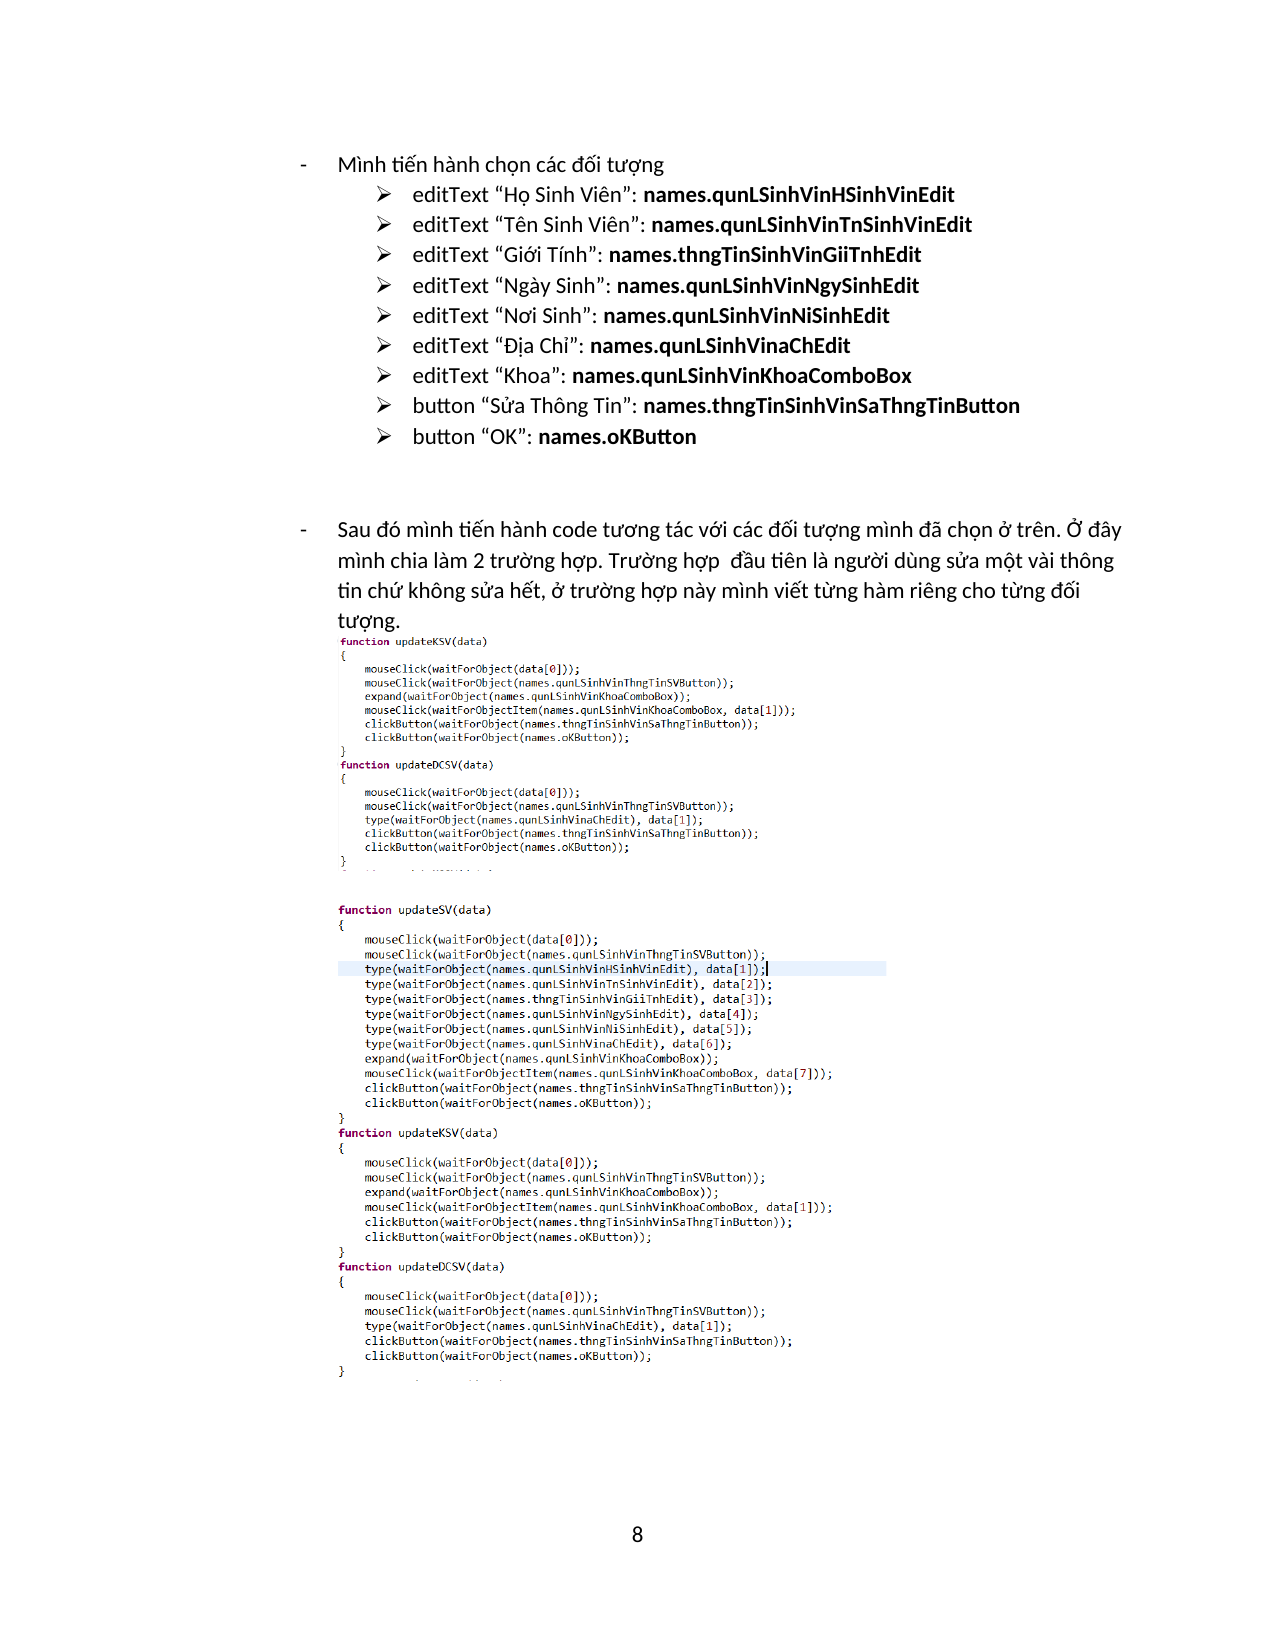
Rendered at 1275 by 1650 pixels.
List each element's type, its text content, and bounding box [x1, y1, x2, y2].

list editText “Khoa”: names.qunLSinhVinKhoaComboBox [375, 361, 1125, 389]
list Sau đó mình tiến hành code tương tác với các đối tượng mình đã chọn ở trên. Ở đây mình chia làm 2 trường hợp. Trường hợp đầu tiên là người dùng sửa một vài thông tin chứ không sửa hết, ở trường hợp này mình viết từng hàm riêng cho từng đối tượng. [300, 516, 1125, 634]
list button “Sửa Thông Tin”: names.thngTinSinhVinSaThngTinButton [375, 392, 1125, 420]
picture [337, 636, 904, 871]
list editText “Giới Tính”: names.thngTinSinhVinGiiTnhEdit [375, 241, 1125, 269]
list editText “Tên Sinh Viên”: names.qunLSinhVinTnSinhVinEdit [375, 210, 1125, 238]
list editText “Ngày Sinh”: names.qunLSinhVinNgySinhEdit [375, 271, 1125, 299]
picture [337, 903, 887, 1381]
list button “OK”: names.oKButton [375, 422, 1125, 450]
list editText “Họ Sinh Viên”: names.qunLSinhVinHSinhVinEdit [375, 180, 1125, 208]
list Mình tiến hành chọn các đối tượng [300, 150, 1125, 178]
list editText “Địa Chỉ”: names.qunLSinhVinaChEdit [375, 331, 1125, 359]
list editText “Nơi Sinh”: names.qunLSinhVinNiSinhEdit [375, 301, 1125, 329]
